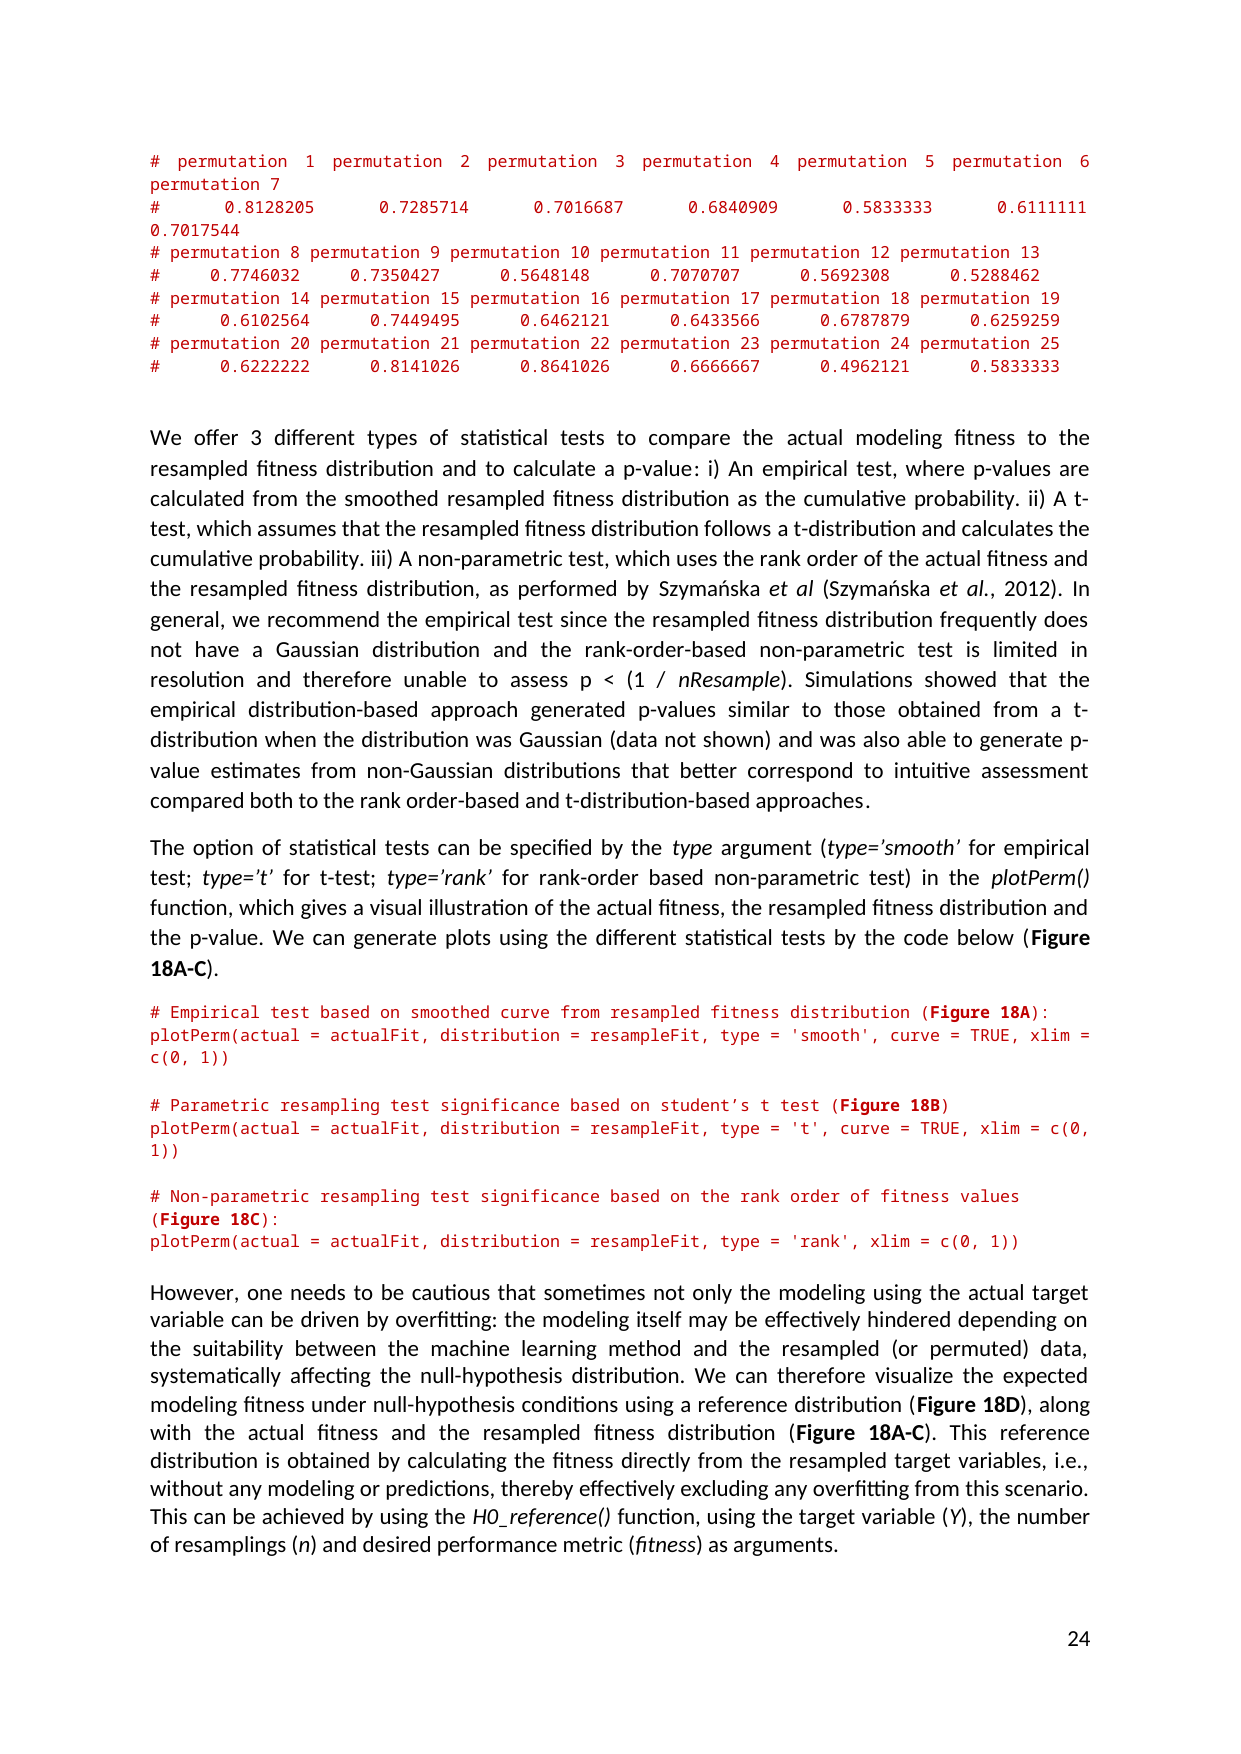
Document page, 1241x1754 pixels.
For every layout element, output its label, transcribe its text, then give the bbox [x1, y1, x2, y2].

text However, one needs to be cautious that sometimes not only the modeling using the actual target variable can be driven by overfitting: the modeling itself may be effectively hindered depending on the suitability between the machine learning method and the resampled (or permuted) data, systematically affecting the null-hypothesis distribution. We can therefore visualize the expected modeling fitness under null-hypothesis conditions using a reference distribution (Figure 18D), along with the actual fitness and the resampled fitness distribution (Figure 18A-C). This reference distribution is obtained by calculating the fitness directly from the resampled target variables, i.e., without any modeling or predictions, thereby effectively excluding any overfitting from this scenario. This can be achieved by using the H0_reference() function, using the target variable (Y), the number of resamplings (n) and desired performance metric (fitness) as arguments. [150, 1278, 1090, 1558]
text # permutation 1 permutation 2 permutation 3 permutation 4 permutation 5 permutation 6 permutation 7 [150, 150, 1090, 195]
text # 0.7746032 0.7350427 0.5648148 0.7070707 0.5692308 0.5288462 [150, 263, 1090, 286]
text # 0.6222222 0.8141026 0.8641026 0.6666667 0.4962121 0.5833333 [150, 354, 1090, 377]
text # 0.8128205 0.7285714 0.7016687 0.6840909 0.5833333 0.6111111 0.7017544 [150, 195, 1090, 241]
text # Parametric resampling test significance based on student’s t test (Figure 18B) plotPerm(actual = actualFit, distribution = resampleFit, type = 't', curve = TRUE, xlim = c(0, 1)) [150, 1094, 1090, 1162]
text # Non-parametric resampling test significance based on the rank order of fitness values (Figure 18C): plotPerm(actual = actualFit, distribution = resampleFit, type = 'rank', xlim = c(0, 1)) [150, 1184, 1090, 1253]
text # 0.6102564 0.7449495 0.6462121 0.6433566 0.6787879 0.6259259 [150, 309, 1090, 332]
text # Empirical test based on smoothed curve from resampled fitness distribution (Figure 18A): plotPerm(actual = actualFit, distribution = resampleFit, type = 'smooth', curve = TRUE, xlim = c(0, 1)) [150, 1001, 1090, 1069]
text # permutation 14 permutation 15 permutation 16 permutation 17 permutation 18 permutation 19 [150, 286, 1090, 309]
text The option of statistical tests can be specified by the type argument (type=’smooth’ for empirical test; type=’t’ for t-test; type=’rank’ for rank-order based non-parametric test) in the plotPerm() function, which gives a visual illustration of the actual fitness, the resampled fitness distribution and the p-value. We can generate plots using the different statistical tests by the code below (Figure 18A-C). [150, 833, 1090, 982]
text # permutation 8 permutation 9 permutation 10 permutation 11 permutation 12 permutation 13 [150, 241, 1090, 263]
text # permutation 20 permutation 21 permutation 22 permutation 23 permutation 24 permutation 25 [150, 332, 1090, 354]
text We offer 3 different types of statistical tests to compare the actual modeling fitness to the resampled fitness distribution and to calculate a p-value: i) An empirical test, where p-values are calculated from the smoothed resampled fitness distribution as the cumulative probability. ii) A t-test, which assumes that the resampled fitness distribution follows a t-distribution and calculates the cumulative probability. iii) A non-parametric test, which uses the rank order of the actual fitness and the resampled fitness distribution, as performed by Szymańska et al In general, we recommend the empirical test since the resampled fitness distribution frequently does not have a Gaussian distribution and the rank-order-based non-parametric test is limited in resolution and therefore unable to assess p < (1 / nResample). Simulations showed that the empirical distribution-based approach generated p-values similar to those obtained from a t-distribution when the distribution was Gaussian (data not shown) and was also able to generate p-value estimates from non-Gaussian distributions that better correspond to intuitive assessment compared both to the rank order-based and t-distribution-based approaches. [150, 423, 1090, 814]
